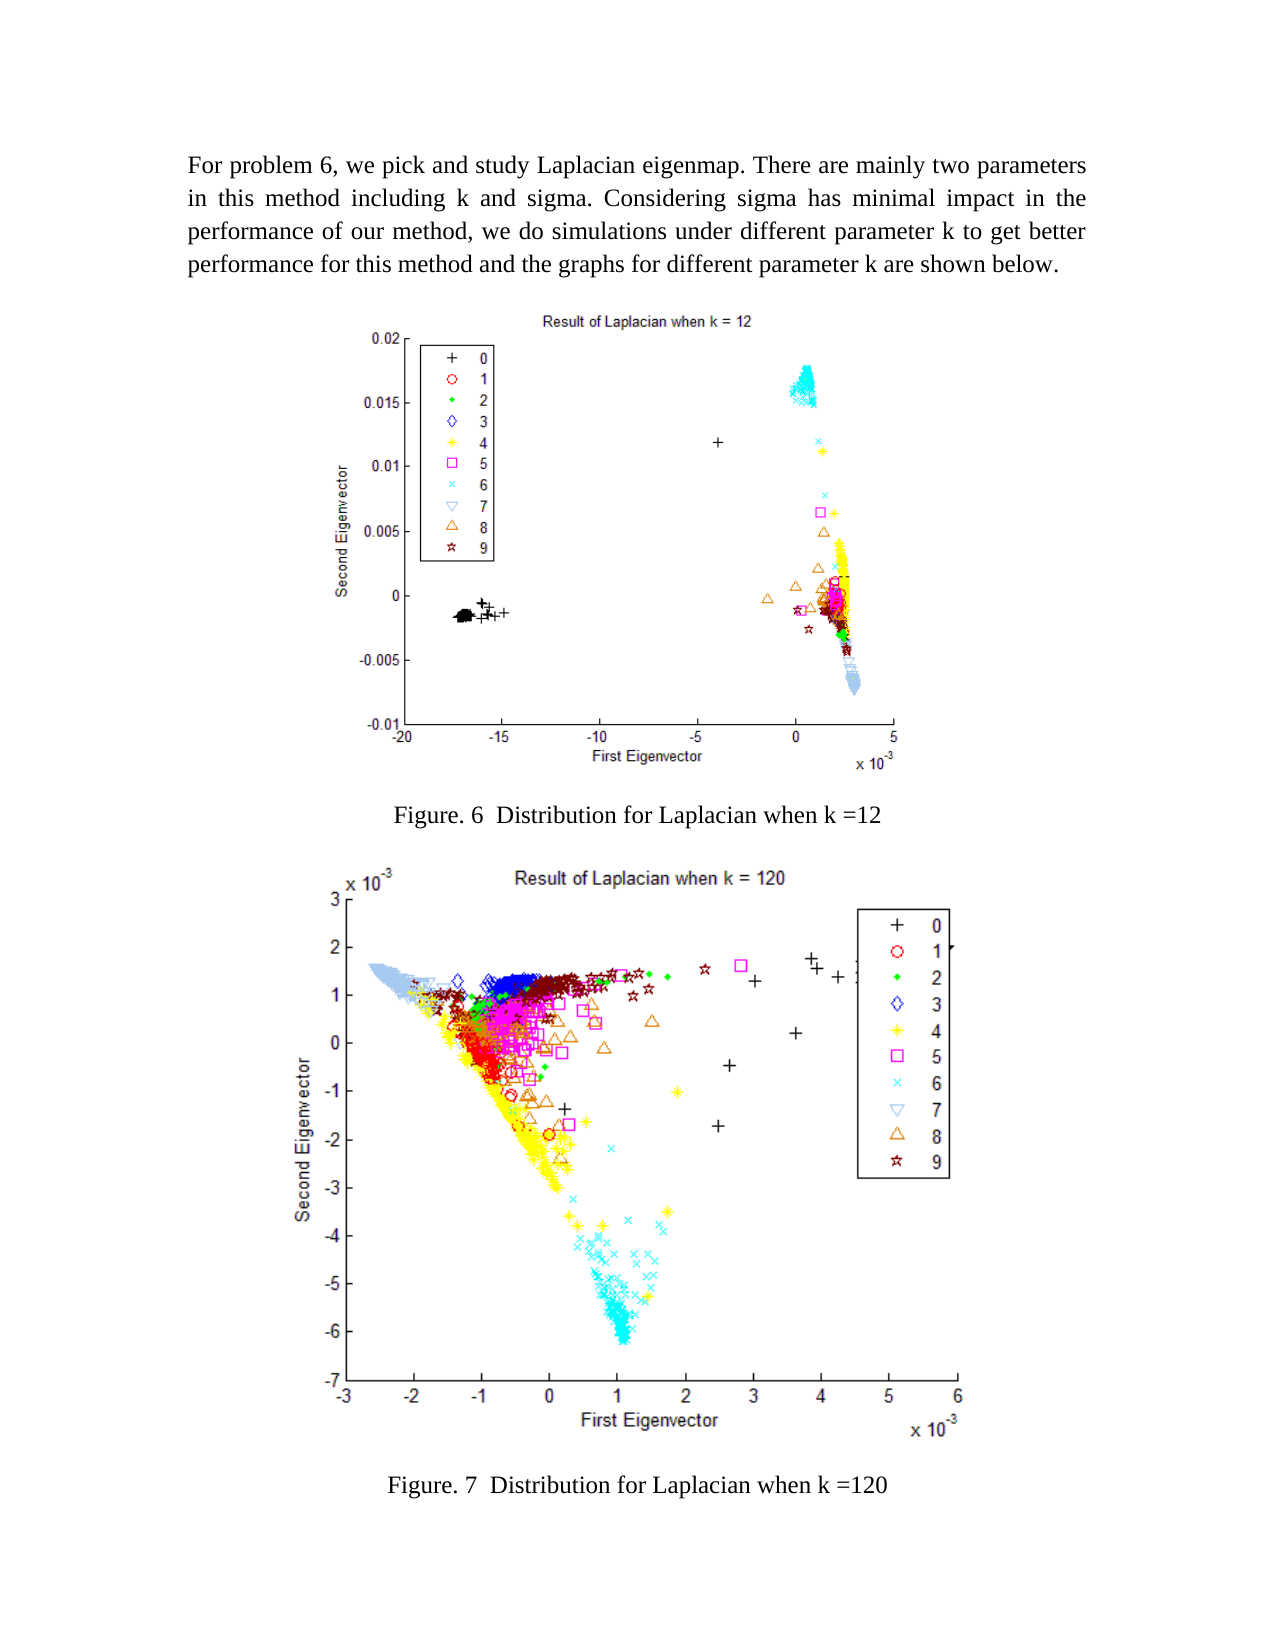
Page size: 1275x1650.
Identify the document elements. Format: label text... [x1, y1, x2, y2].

text Figure. 6 Distribution for Laplacian when k =12 [187, 800, 1087, 829]
picture [322, 302, 953, 776]
text For problem 6, we pick and study Laplacian eigenmap. There are mainly two parameters in this method including k and sigma. Considering sigma has minimal impact in the performance of our method, we do simulations under different parameter k to get better performance for this method and the graphs for different parameter k are shown below. [187, 150, 1087, 278]
text Figure. 7 Distribution for Laplacian when k =120 [187, 1470, 1087, 1499]
picture [243, 854, 1032, 1445]
